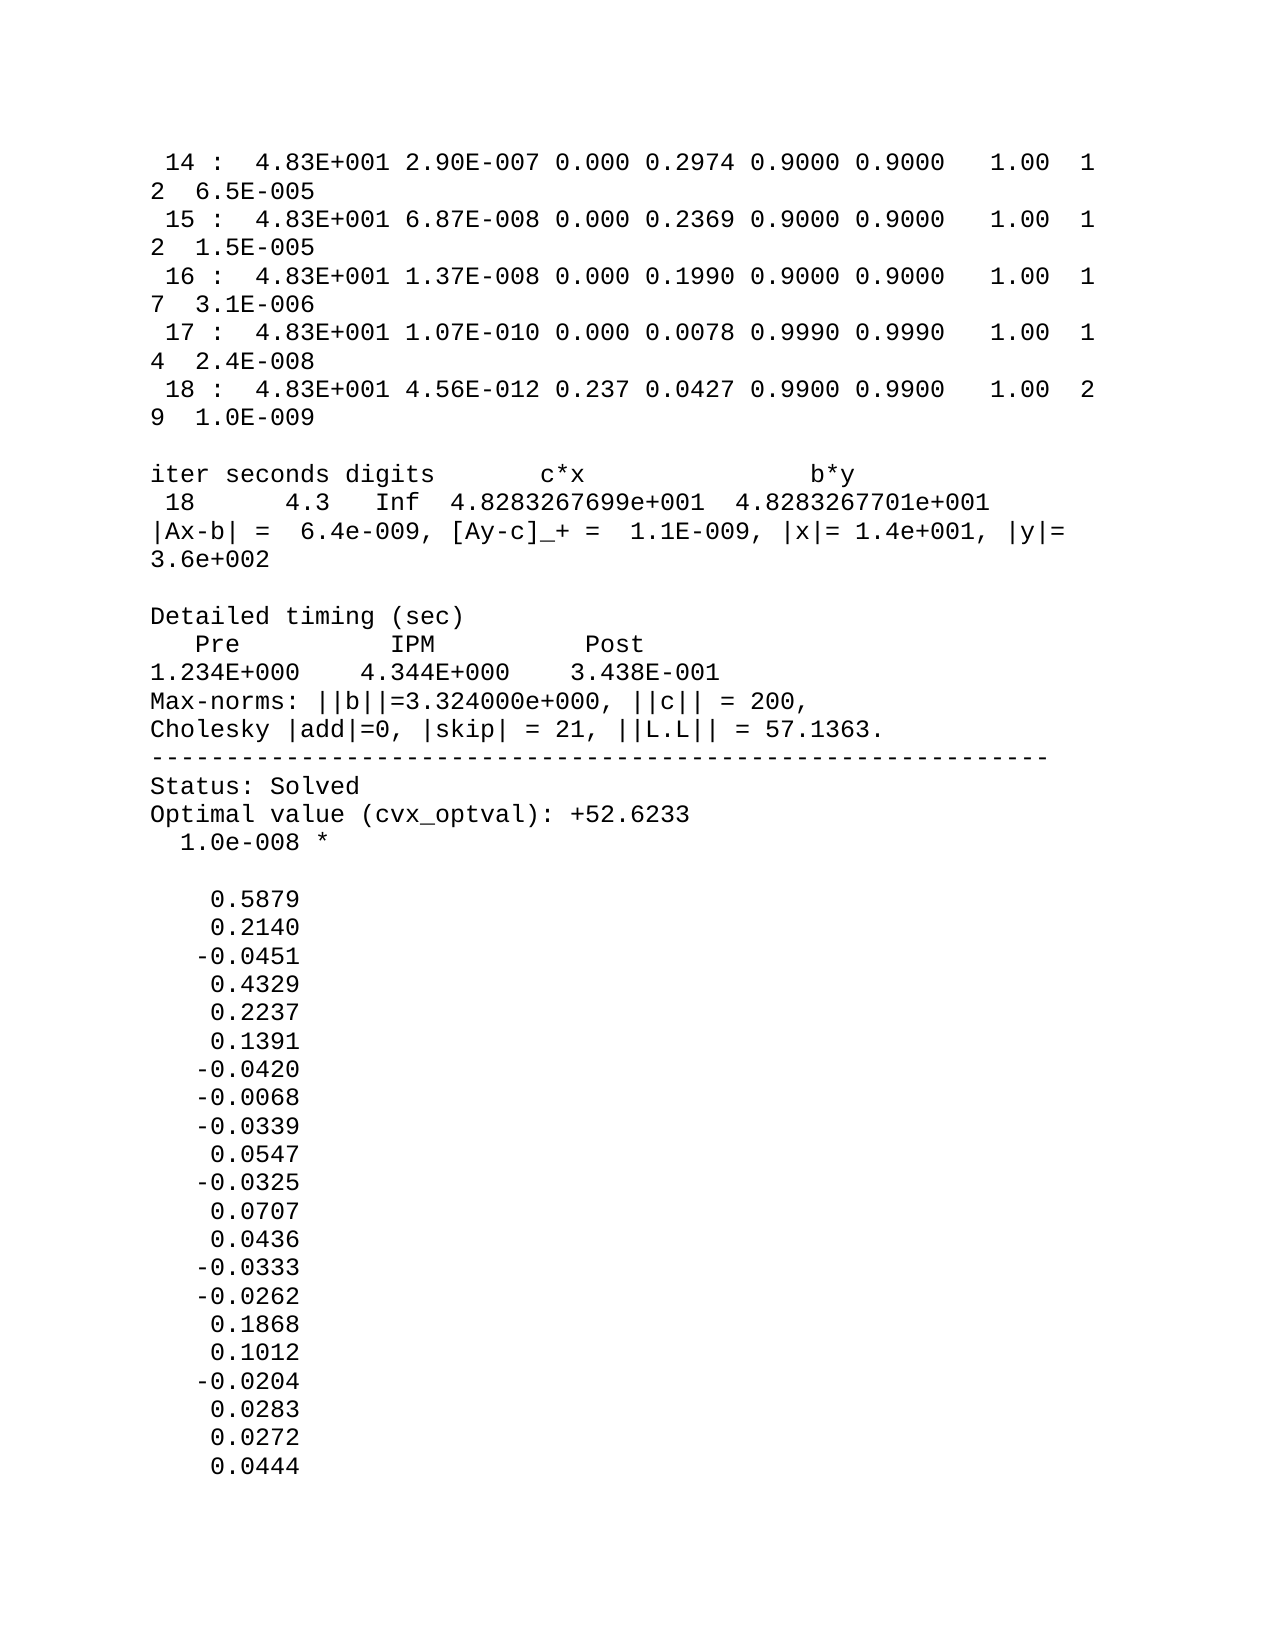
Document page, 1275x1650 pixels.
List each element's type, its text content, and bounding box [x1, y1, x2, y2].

text 1.234E+000 4.344E+000 3.438E-001 [150, 660, 1125, 688]
text -0.0262 [150, 1283, 1125, 1312]
text 18 : 4.83E+001 4.56E-012 0.237 0.0427 0.9900 0.9900 1.00 2 9 1.0E-009 [150, 377, 1125, 433]
text -0.0325 [150, 1170, 1125, 1198]
text 18 4.3 Inf 4.8283267699e+001 4.8283267701e+001 [150, 490, 1125, 518]
text 17 : 4.83E+001 1.07E-010 0.000 0.0078 0.9990 0.9990 1.00 1 4 2.4E-008 [150, 320, 1125, 377]
text 0.0272 [150, 1425, 1125, 1453]
text Status: Solved [150, 773, 1125, 802]
text Optimal value (cvx_optval): +52.6233 [150, 802, 1125, 830]
text Max-norms: ||b||=3.324000e+000, ||c|| = 200, [150, 688, 1125, 717]
text 0.0436 [150, 1227, 1125, 1255]
text 15 : 4.83E+001 6.87E-008 0.000 0.2369 0.9000 0.9000 1.00 1 2 1.5E-005 [150, 207, 1125, 263]
text -0.0451 [150, 943, 1125, 972]
text 0.0444 [150, 1453, 1125, 1482]
text -0.0420 [150, 1057, 1125, 1085]
text -0.0068 [150, 1085, 1125, 1113]
text iter seconds digits c*x b*y [150, 462, 1125, 490]
text 1.0e-008 * [150, 830, 1125, 858]
text 0.4329 [150, 972, 1125, 1000]
text 0.5879 [150, 887, 1125, 915]
text 0.0707 [150, 1198, 1125, 1227]
text 0.0547 [150, 1142, 1125, 1170]
text -0.0333 [150, 1255, 1125, 1283]
text 0.1868 [150, 1312, 1125, 1340]
text 0.1012 [150, 1340, 1125, 1368]
text 0.0283 [150, 1397, 1125, 1425]
text 0.2237 [150, 1000, 1125, 1028]
text 0.2140 [150, 915, 1125, 943]
text ------------------------------------------------------------ [150, 745, 1125, 773]
text Cholesky |add|=0, |skip| = 21, ||L.L|| = 57.1363. [150, 717, 1125, 745]
text Detailed timing (sec) [150, 603, 1125, 632]
text 0.1391 [150, 1028, 1125, 1057]
text 14 : 4.83E+001 2.90E-007 0.000 0.2974 0.9000 0.9000 1.00 1 2 6.5E-005 [150, 150, 1125, 207]
text -0.0339 [150, 1113, 1125, 1142]
text Pre IPM Post [150, 632, 1125, 660]
text 16 : 4.83E+001 1.37E-008 0.000 0.1990 0.9000 0.9000 1.00 1 7 3.1E-006 [150, 263, 1125, 320]
text -0.0204 [150, 1368, 1125, 1397]
text |Ax-b| = 6.4e-009, [Ay-c]_+ = 1.1E-009, |x|= 1.4e+001, |y|= 3.6e+002 [150, 518, 1125, 575]
